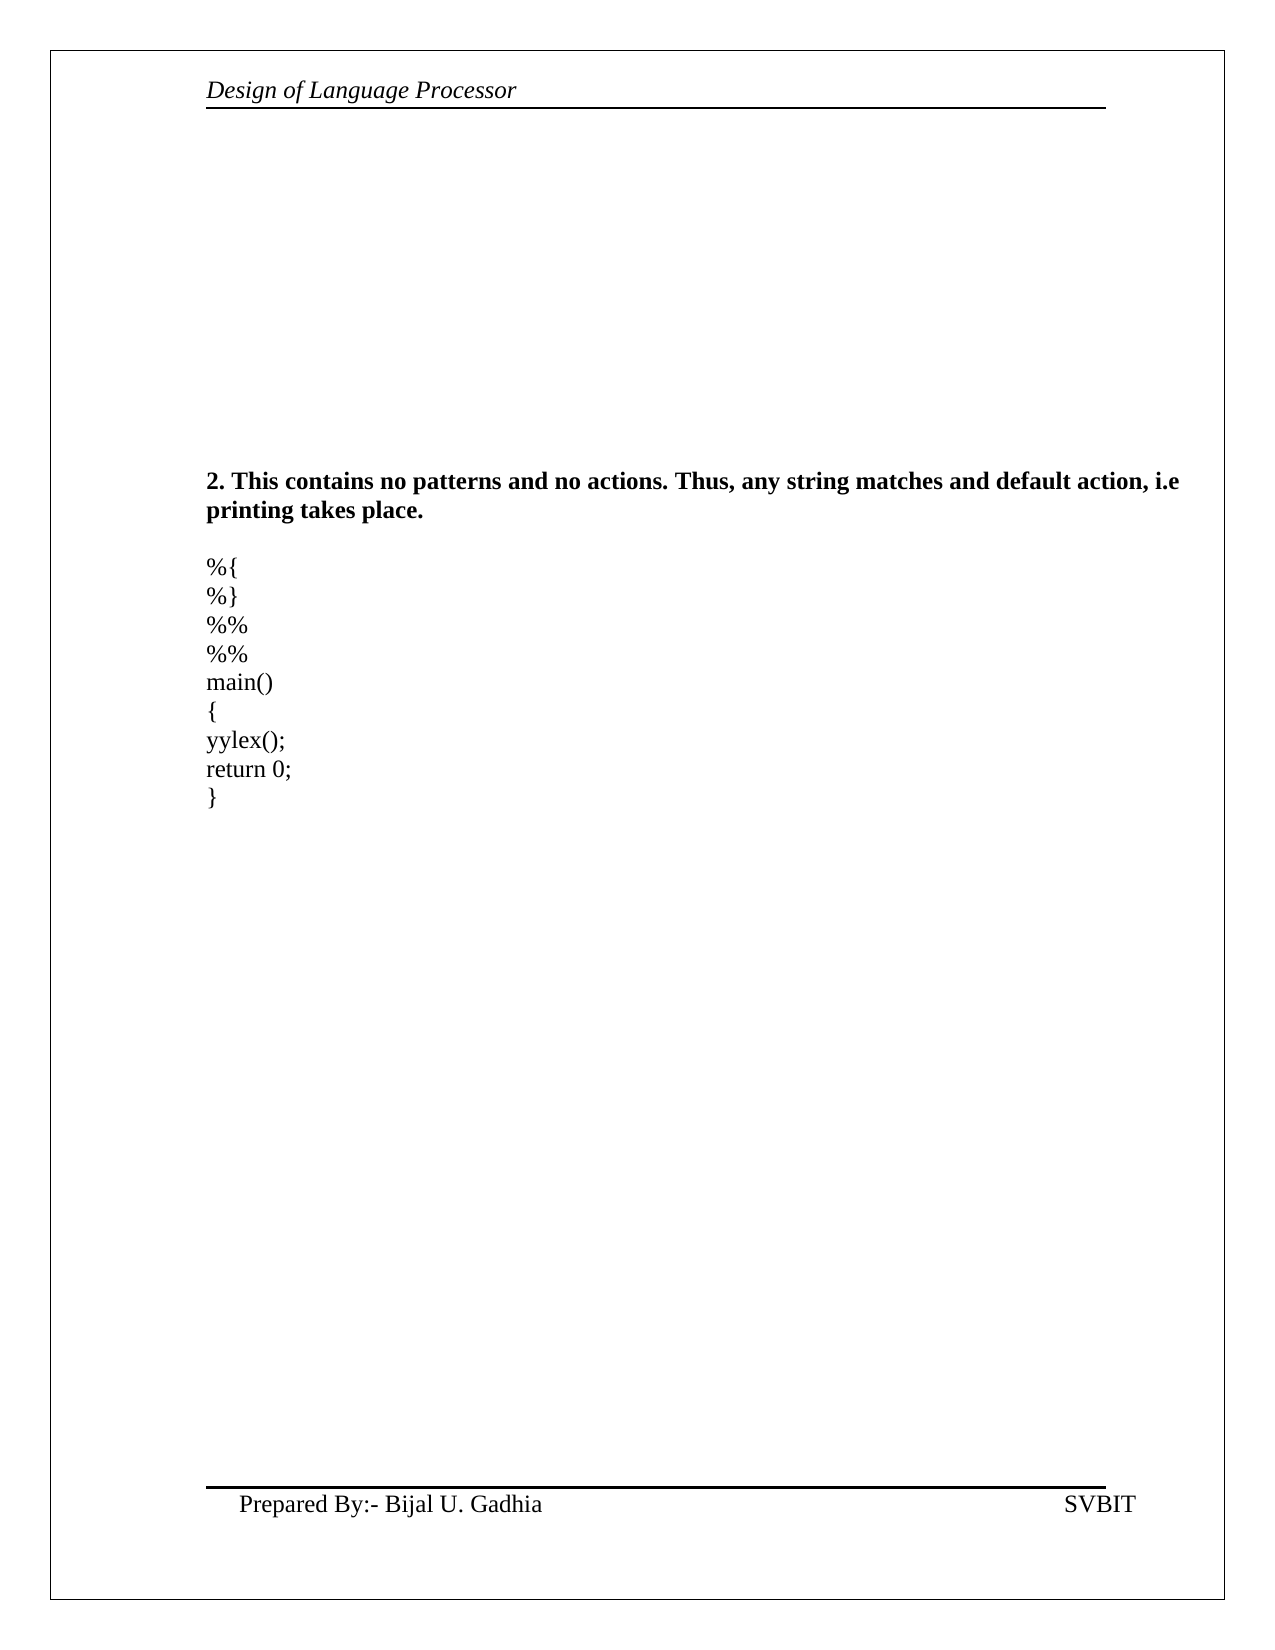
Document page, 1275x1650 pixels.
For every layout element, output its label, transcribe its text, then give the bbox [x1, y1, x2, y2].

text 2. This contains no patterns and no actions. Thus, any string matches and default action, i.e printing takes place. [206, 466, 1181, 524]
text return 0; [206, 754, 1181, 782]
text %{ [206, 552, 1181, 581]
text %% [206, 639, 1181, 667]
text yylex(); [206, 725, 1181, 754]
text { [206, 696, 1181, 725]
text main() [206, 667, 1181, 696]
text } [206, 782, 1181, 811]
text %} [206, 581, 1181, 610]
text %% [206, 610, 1181, 639]
